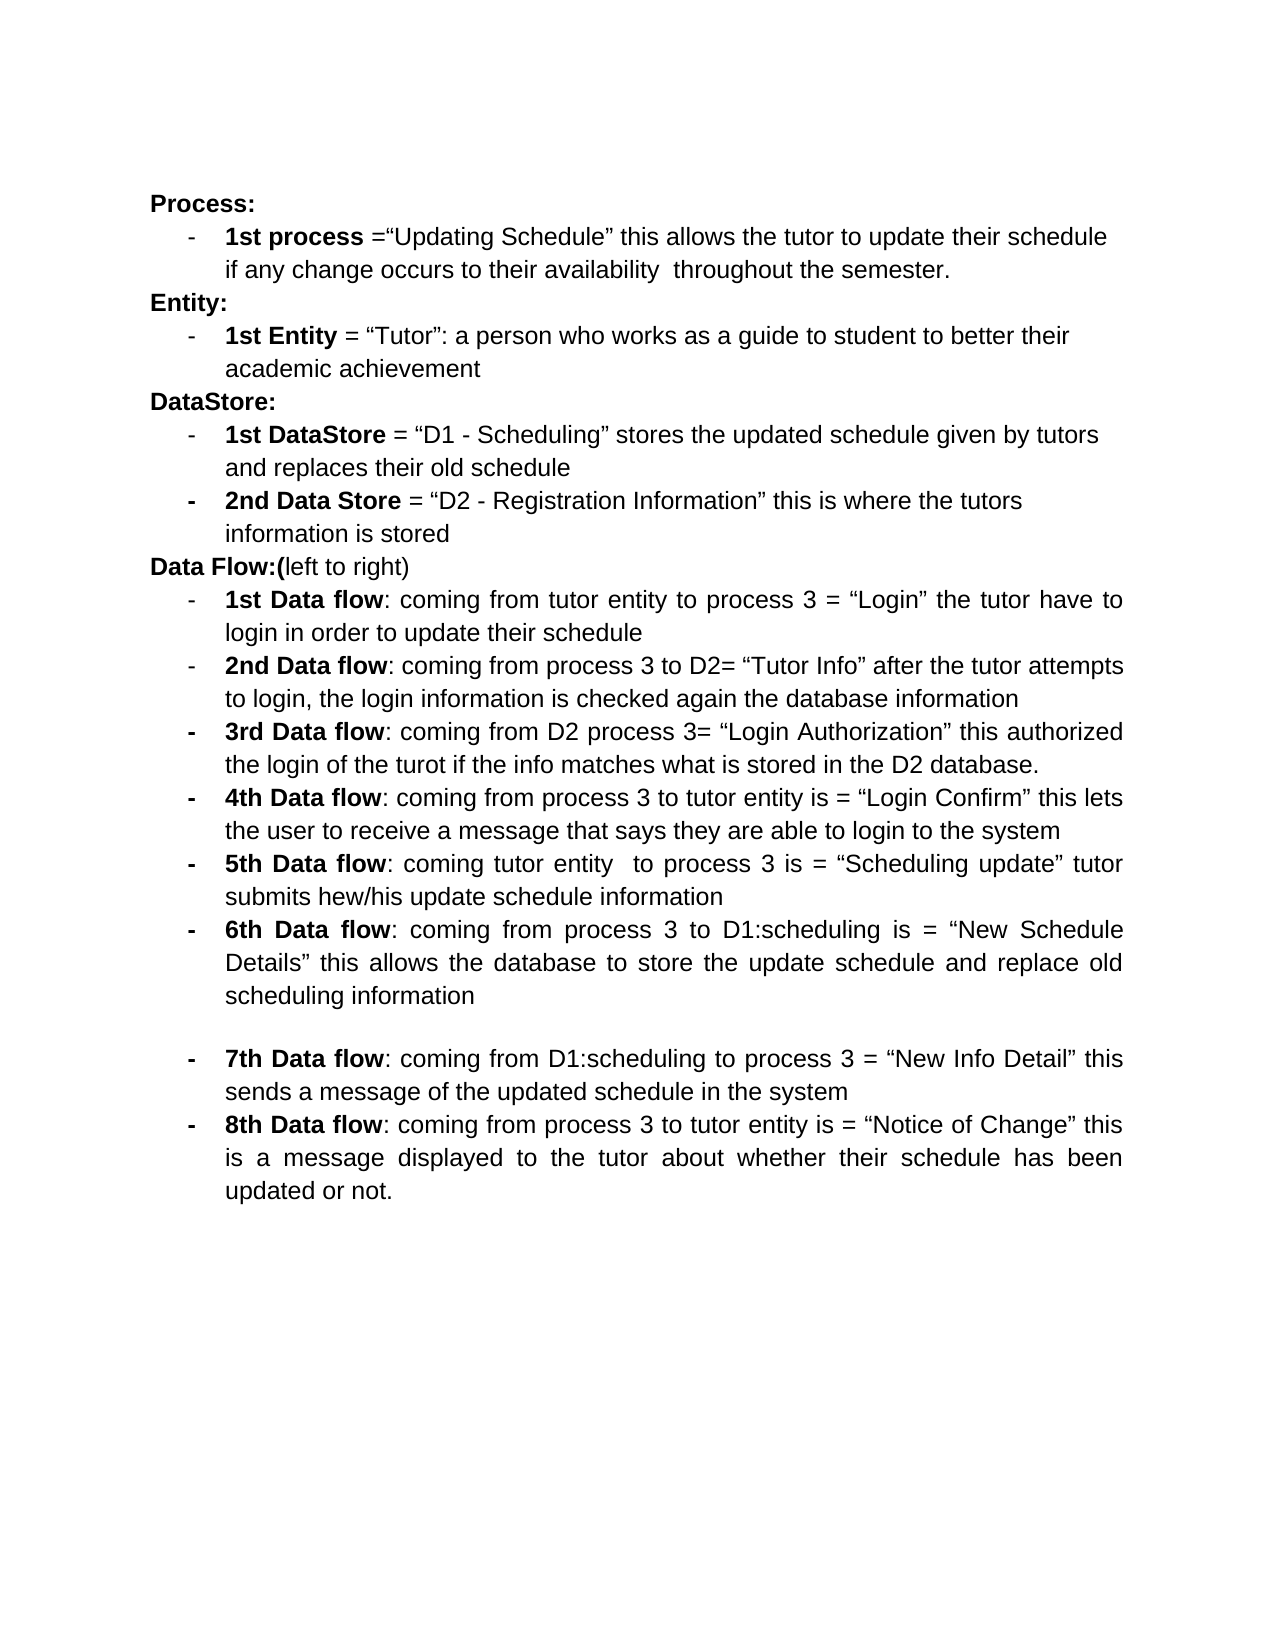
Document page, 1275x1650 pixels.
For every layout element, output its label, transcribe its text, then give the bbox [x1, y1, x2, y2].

list 8th Data flow: coming from process 3 to tutor entity is = “Notice of Change” this is a message displayed to the tutor about whether their schedule has been updated or not. [187, 1110, 1125, 1205]
list 1st Entity = “Tutor”: a person who works as a guide to student to better their academic achievement [187, 321, 1125, 382]
text Data Flow:(left to right) [150, 552, 1125, 581]
text DataStore: [150, 387, 1125, 415]
list 1st process =“Updating Schedule” this allows the tutor to update their schedule if any change occurs to their availability throughout the semester. [187, 222, 1125, 283]
list 3rd Data flow: coming from D2 process 3= “Login Authorization” this authorized the login of the turot if the info matches what is stored in the D2 database. [187, 717, 1125, 779]
list 1st Data flow: coming from tutor entity to process 3 = “Login” the tutor have to login in order to update their schedule [187, 585, 1125, 647]
list 1st DataStore = “D1 - Scheduling” stores the updated schedule given by tutors and replaces their old schedule [187, 420, 1125, 481]
list 7th Data flow: coming from D1:scheduling to process 3 = “New Info Detail” this sends a message of the updated schedule in the system [187, 1044, 1125, 1106]
list 5th Data flow: coming tutor entity to process 3 is = “Scheduling update” tutor submits hew/his update schedule information [187, 849, 1125, 911]
list 4th Data flow: coming from process 3 to tutor entity is = “Login Confirm” this lets the user to receive a message that says they are able to login to the system [187, 783, 1125, 845]
list 2nd Data flow: coming from process 3 to D2= “Tutor Info” after the tutor attempts to login, the login information is checked again the database information [187, 651, 1125, 713]
text Entity: [150, 288, 1125, 316]
list 2nd Data Store = “D2 - Registration Information” this is where the tutors information is stored [187, 486, 1125, 547]
list 6th Data flow: coming from process 3 to D1:scheduling is = “New Schedule Details” this allows the database to store the update schedule and replace old scheduling information [187, 915, 1125, 1010]
text Process: [150, 188, 1125, 217]
